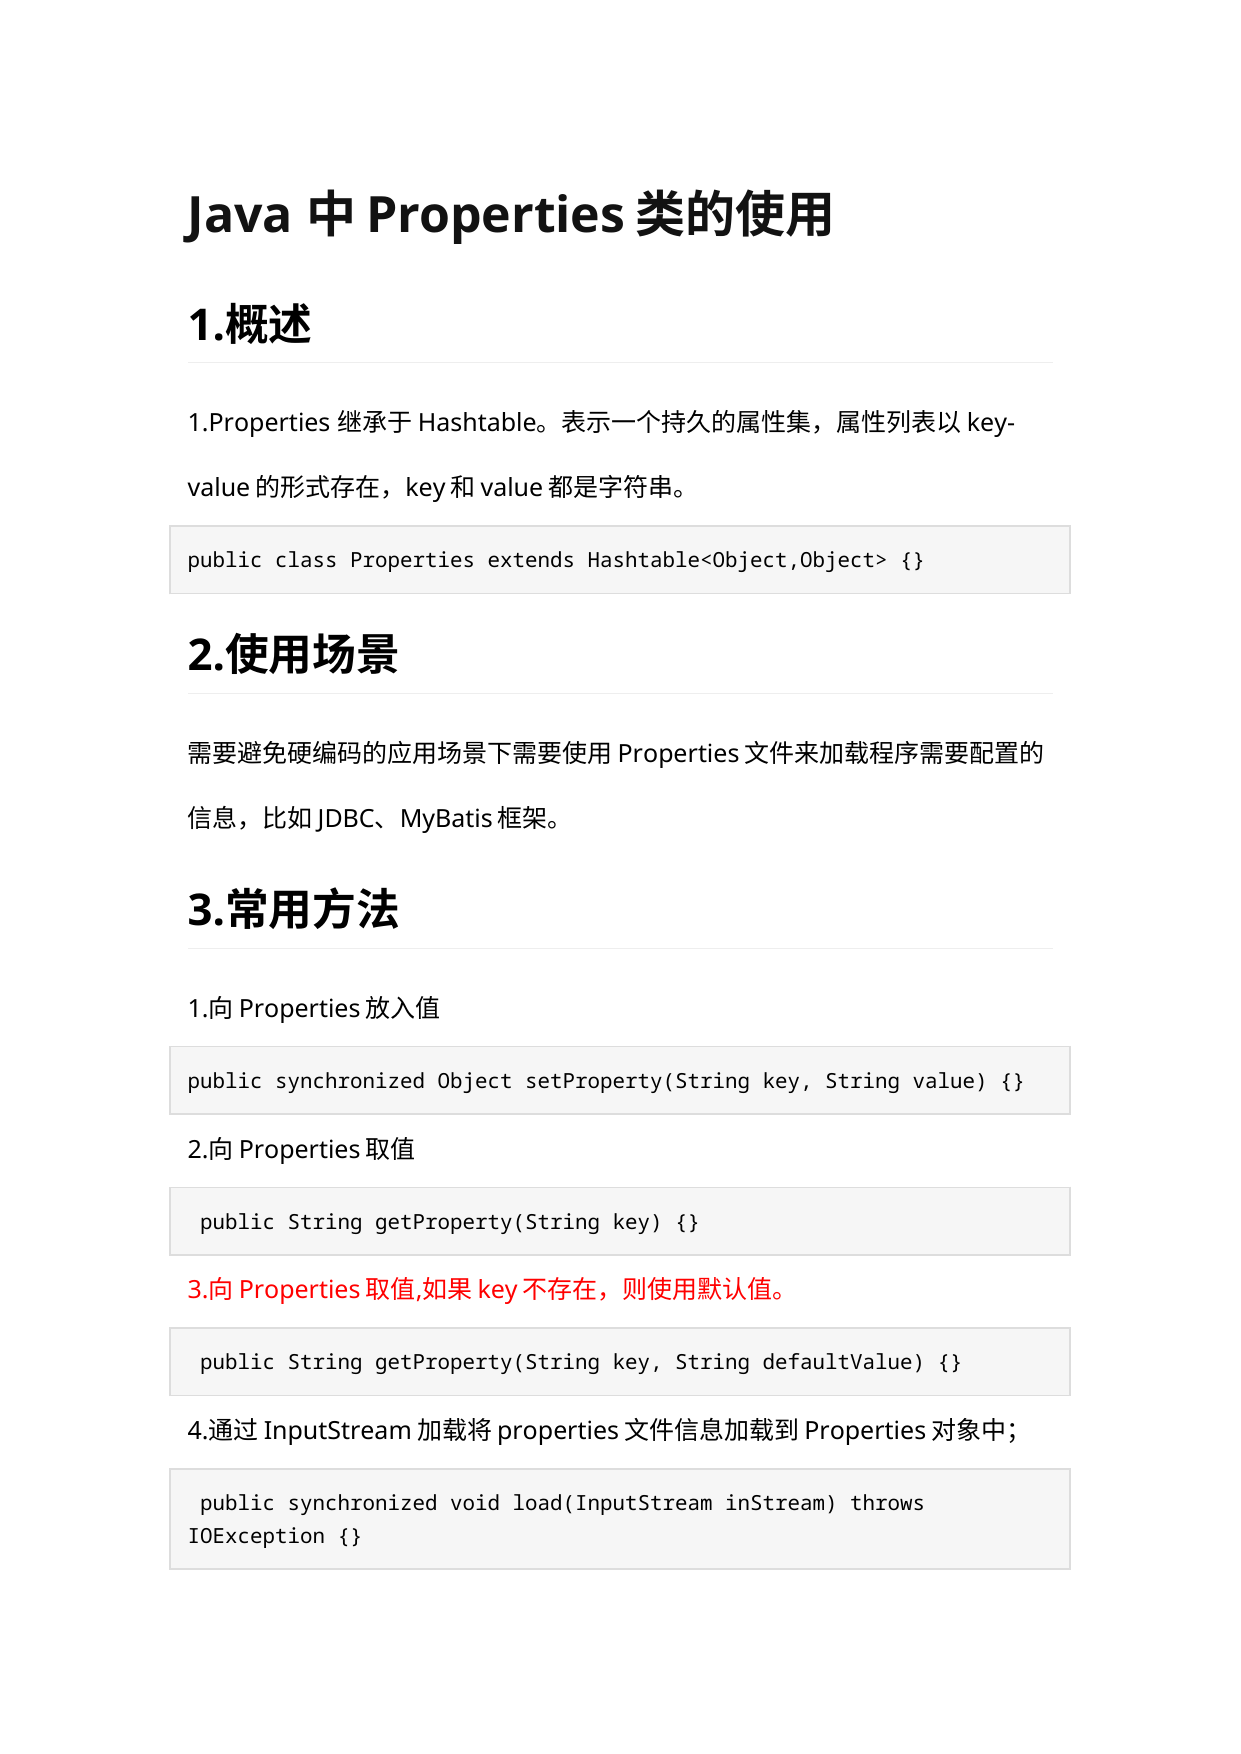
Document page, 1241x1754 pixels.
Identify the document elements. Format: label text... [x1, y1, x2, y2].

text Java 中Properties类的使用 [187, 162, 1053, 259]
text 2.使用场景 [187, 619, 1053, 694]
text 1.Properties 继承于 Hashtable。表示一个持久的属性集，属性列表以key-value的形式存在，key和value都是字符串。 [187, 388, 1053, 518]
text 需要避免硬编码的应用场景下需要使用Properties文件来加载程序需要配置的信息，比如JDBC、MyBatis框架。 [187, 719, 1053, 849]
text 3.向Properties取值,如果key不存在，则使用默认值。 [187, 1256, 1053, 1321]
text public String getProperty(String key, String defaultValue) {} [171, 1329, 1069, 1395]
text public String getProperty(String key) {} [171, 1188, 1069, 1254]
text 4.通过InputStream加载将properties文件信息加载到Properties对象中； [187, 1396, 1053, 1461]
text public synchronized void load(InputStream inStream) throws IOException {} [171, 1470, 1069, 1568]
text 3.常用方法 [187, 874, 1053, 949]
text 1.概述 [187, 289, 1053, 363]
text 1.向Properties放入值 [187, 974, 1053, 1039]
text public synchronized Object setProperty(String key, String value) {} [171, 1047, 1069, 1113]
text 2.向Properties取值 [187, 1115, 1053, 1180]
text public class Properties extends Hashtable<Object,Object> {} [171, 527, 1069, 593]
